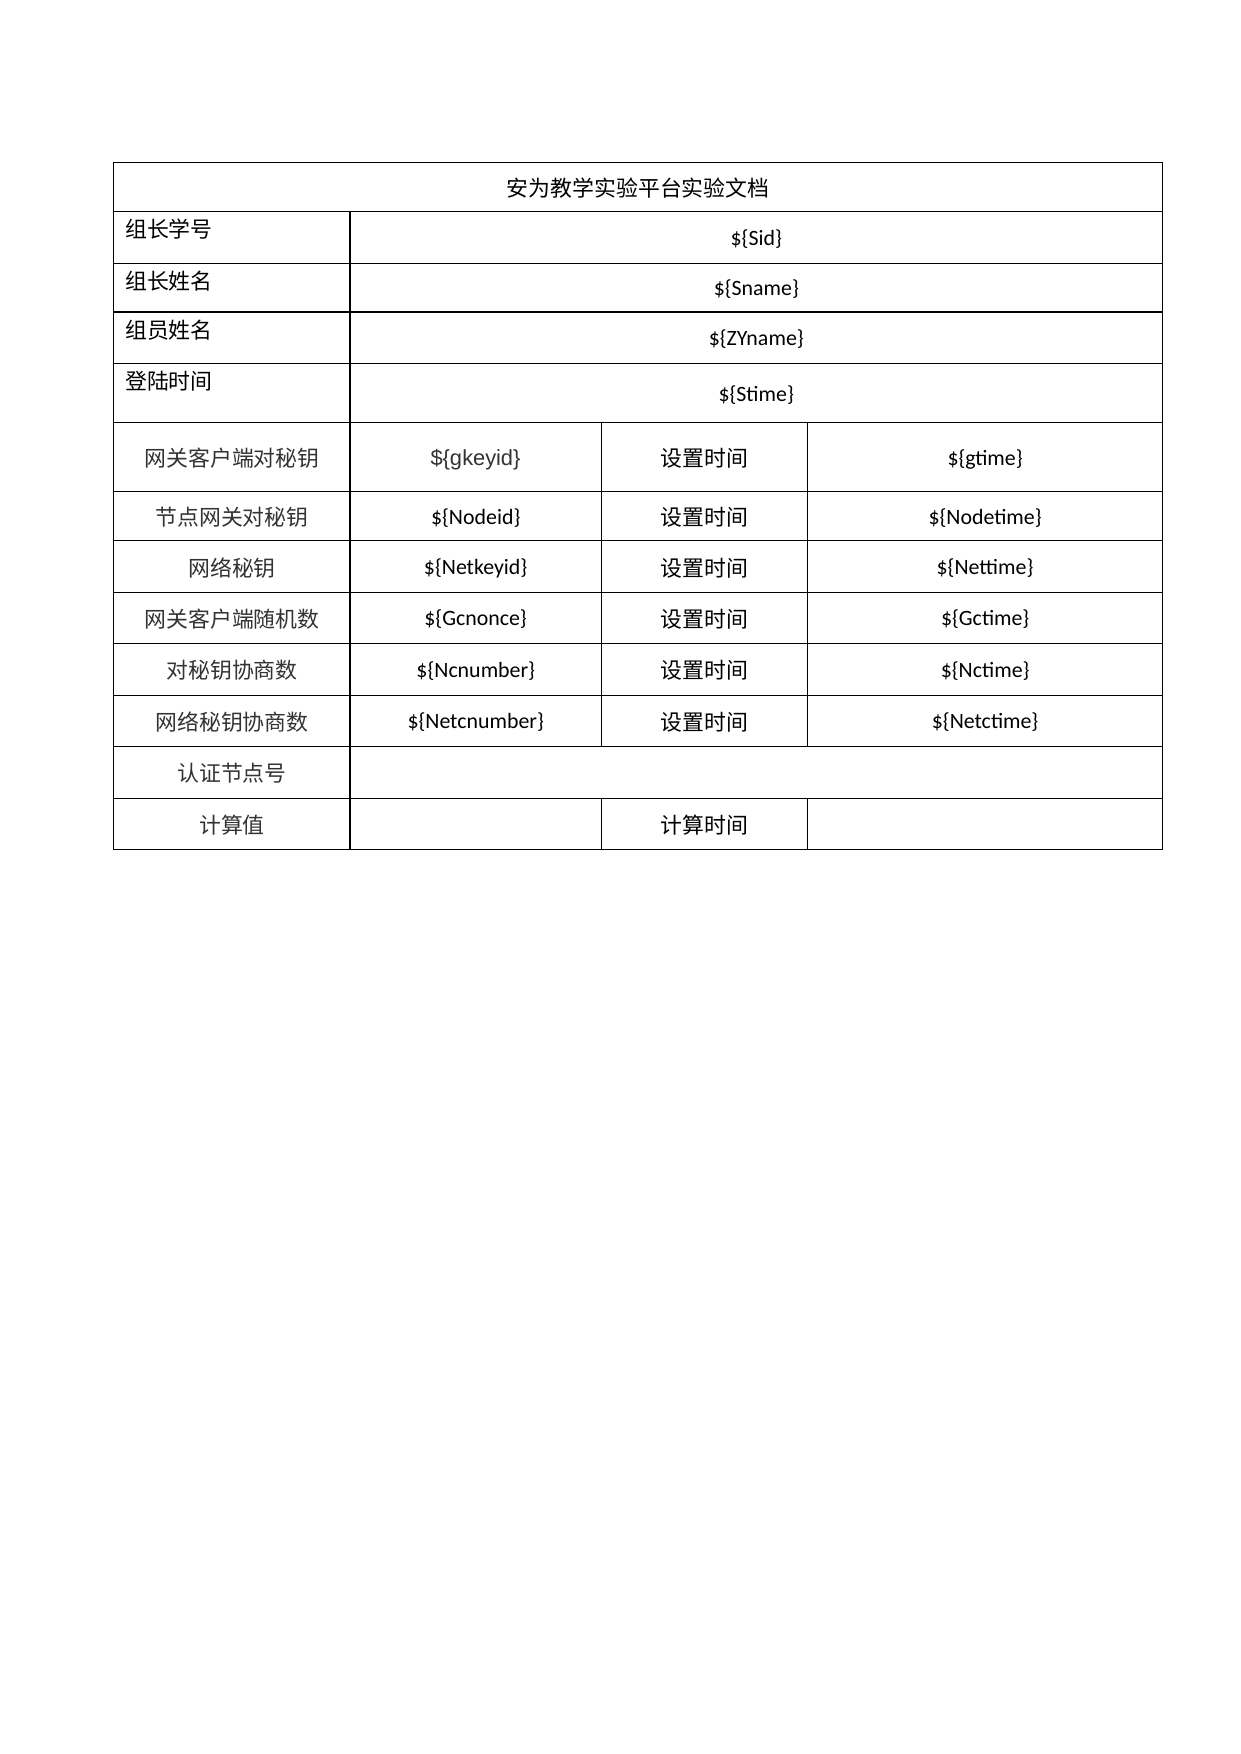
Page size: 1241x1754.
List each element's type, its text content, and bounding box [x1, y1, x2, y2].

table_cell 设置时间 [602, 644, 807, 694]
table_cell 网络秘钥协商数 [114, 696, 349, 746]
table_cell 组长学号 [114, 212, 349, 262]
table_cell 计算时间 [602, 799, 807, 849]
table_cell ${gtime} [808, 423, 1162, 491]
table_cell ${Sname} [351, 264, 1162, 311]
table_cell 设置时间 [602, 423, 807, 491]
table_cell ${Netcnumber} [351, 696, 601, 746]
table_cell ${Stime} [351, 364, 1162, 422]
table_cell [351, 747, 1162, 797]
table_cell 组长姓名 [114, 264, 349, 311]
table_cell [351, 799, 601, 849]
table_cell 节点网关对秘钥 [114, 492, 349, 540]
table_cell ${Gctime} [808, 593, 1162, 643]
table_cell 网络秘钥 [114, 541, 349, 592]
table_cell 设置时间 [602, 696, 807, 746]
table_cell ${Nettime} [808, 541, 1162, 592]
table_cell 设置时间 [602, 541, 807, 592]
table_cell ${Nctime} [808, 644, 1162, 694]
table_cell ${Ncnumber} [351, 644, 601, 694]
table_cell 设置时间 [602, 593, 807, 643]
table_cell 组员姓名 [114, 313, 349, 363]
table_cell ${Nodeid} [351, 492, 601, 540]
table_cell ${Nodetime} [808, 492, 1162, 540]
table_cell ${Netkeyid} [351, 541, 601, 592]
table_cell 对秘钥协商数 [114, 644, 349, 694]
table_cell ${Gcnonce} [351, 593, 601, 643]
table_cell ${ZYname} [351, 313, 1162, 363]
table_cell 计算值 [114, 799, 349, 849]
table_cell ${Netctime} [808, 696, 1162, 746]
table_cell 登陆时间 [114, 364, 349, 422]
table_cell 网关客户端随机数 [114, 593, 349, 643]
table_cell [808, 799, 1162, 849]
table_cell ${Sid} [351, 212, 1162, 262]
table_header 安为教学实验平台实验文档 [114, 163, 1162, 211]
table_cell 网关客户端对秘钥 [114, 423, 349, 491]
table_cell ${gkeyid} [351, 423, 601, 491]
table_cell 认证节点号 [114, 747, 349, 797]
table_cell 设置时间 [602, 492, 807, 540]
